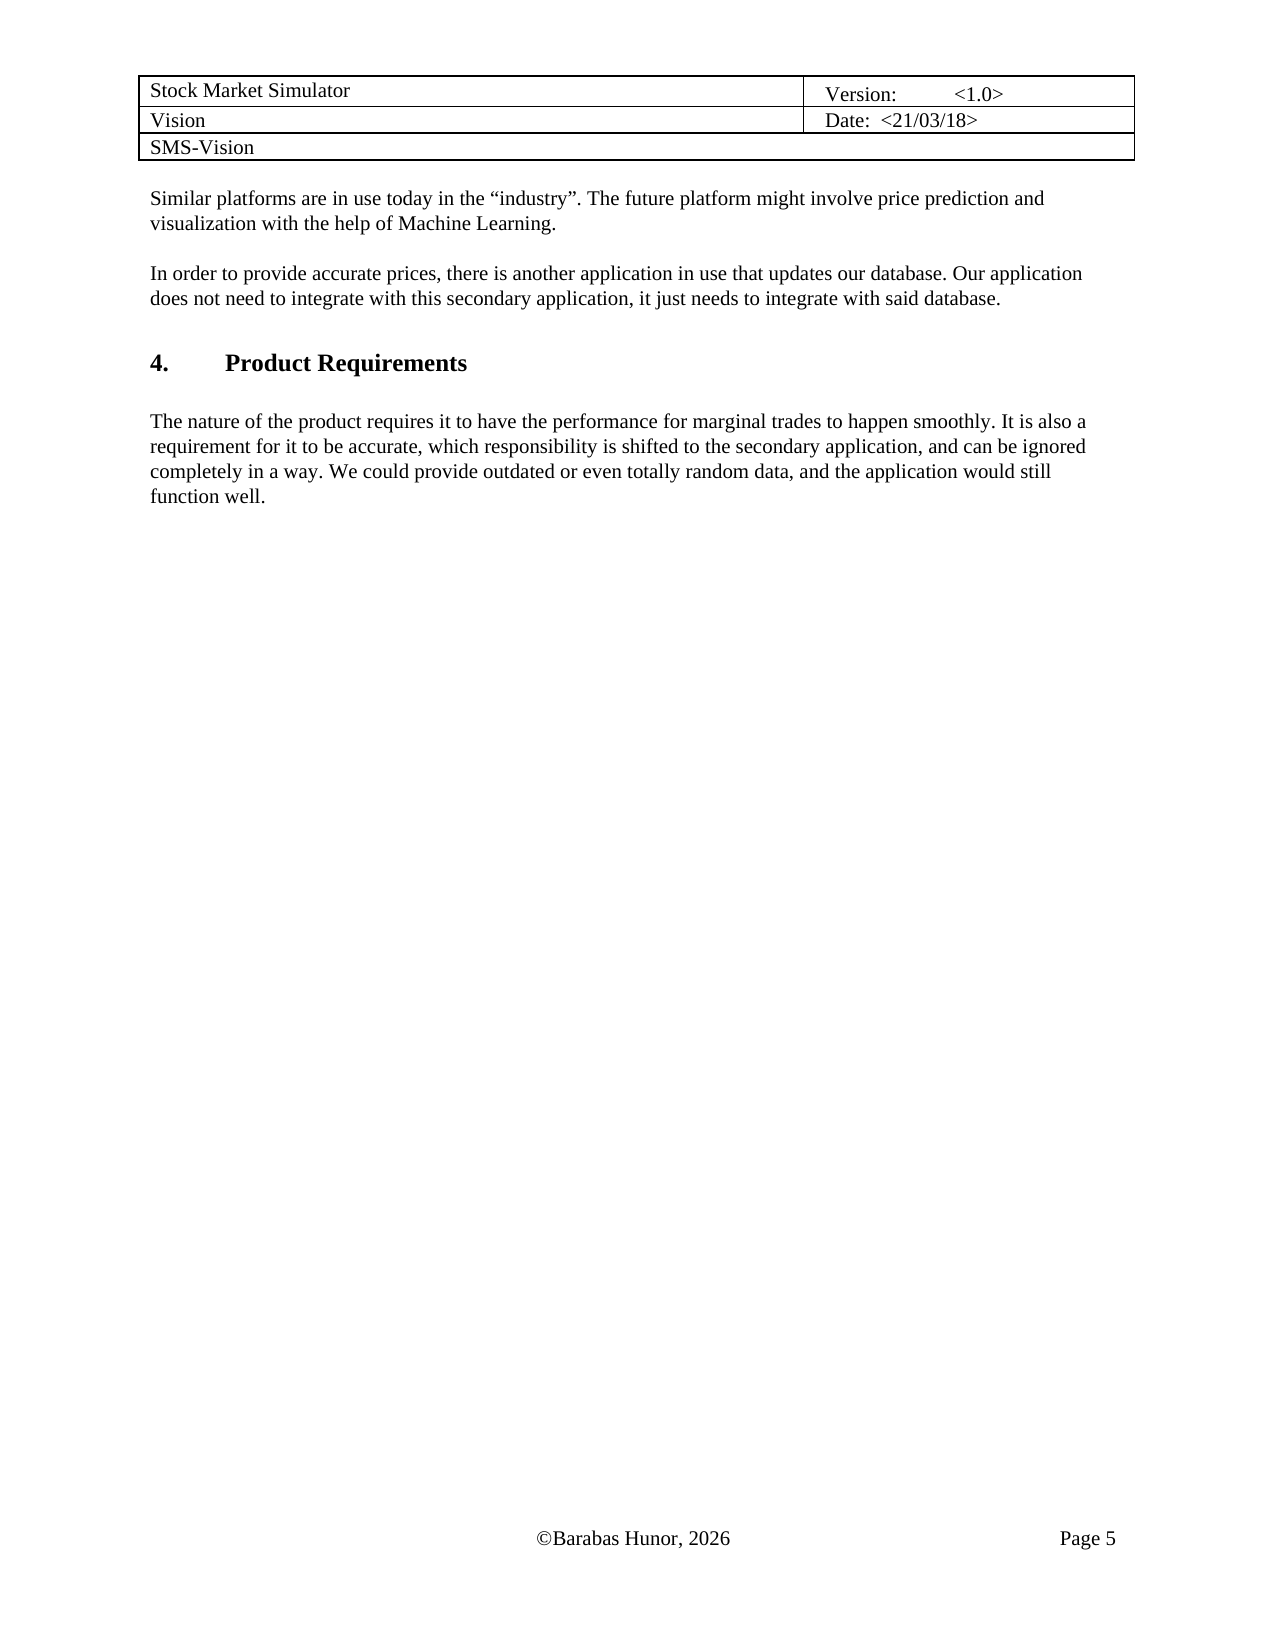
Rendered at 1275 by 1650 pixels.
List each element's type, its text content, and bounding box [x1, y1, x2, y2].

subtitle Product Requirements [150, 348, 1125, 377]
text The nature of the product requires it to have the performance for marginal trades to happen smoothly. It is also a requirement for it to be accurate, which responsibility is shifted to the secondary application, and can be ignored completely in a way. We could provide outdated or even totally random data, and the application would still function well. [150, 408, 1125, 508]
text In order to provide accurate prices, there is another application in use that updates our database. Our application does not need to integrate with this secondary application, it just needs to integrate with said database. [150, 260, 1125, 310]
text Similar platforms are in use today in the “industry”. The future platform might involve price prediction and visualization with the help of Machine Learning. [150, 185, 1125, 235]
